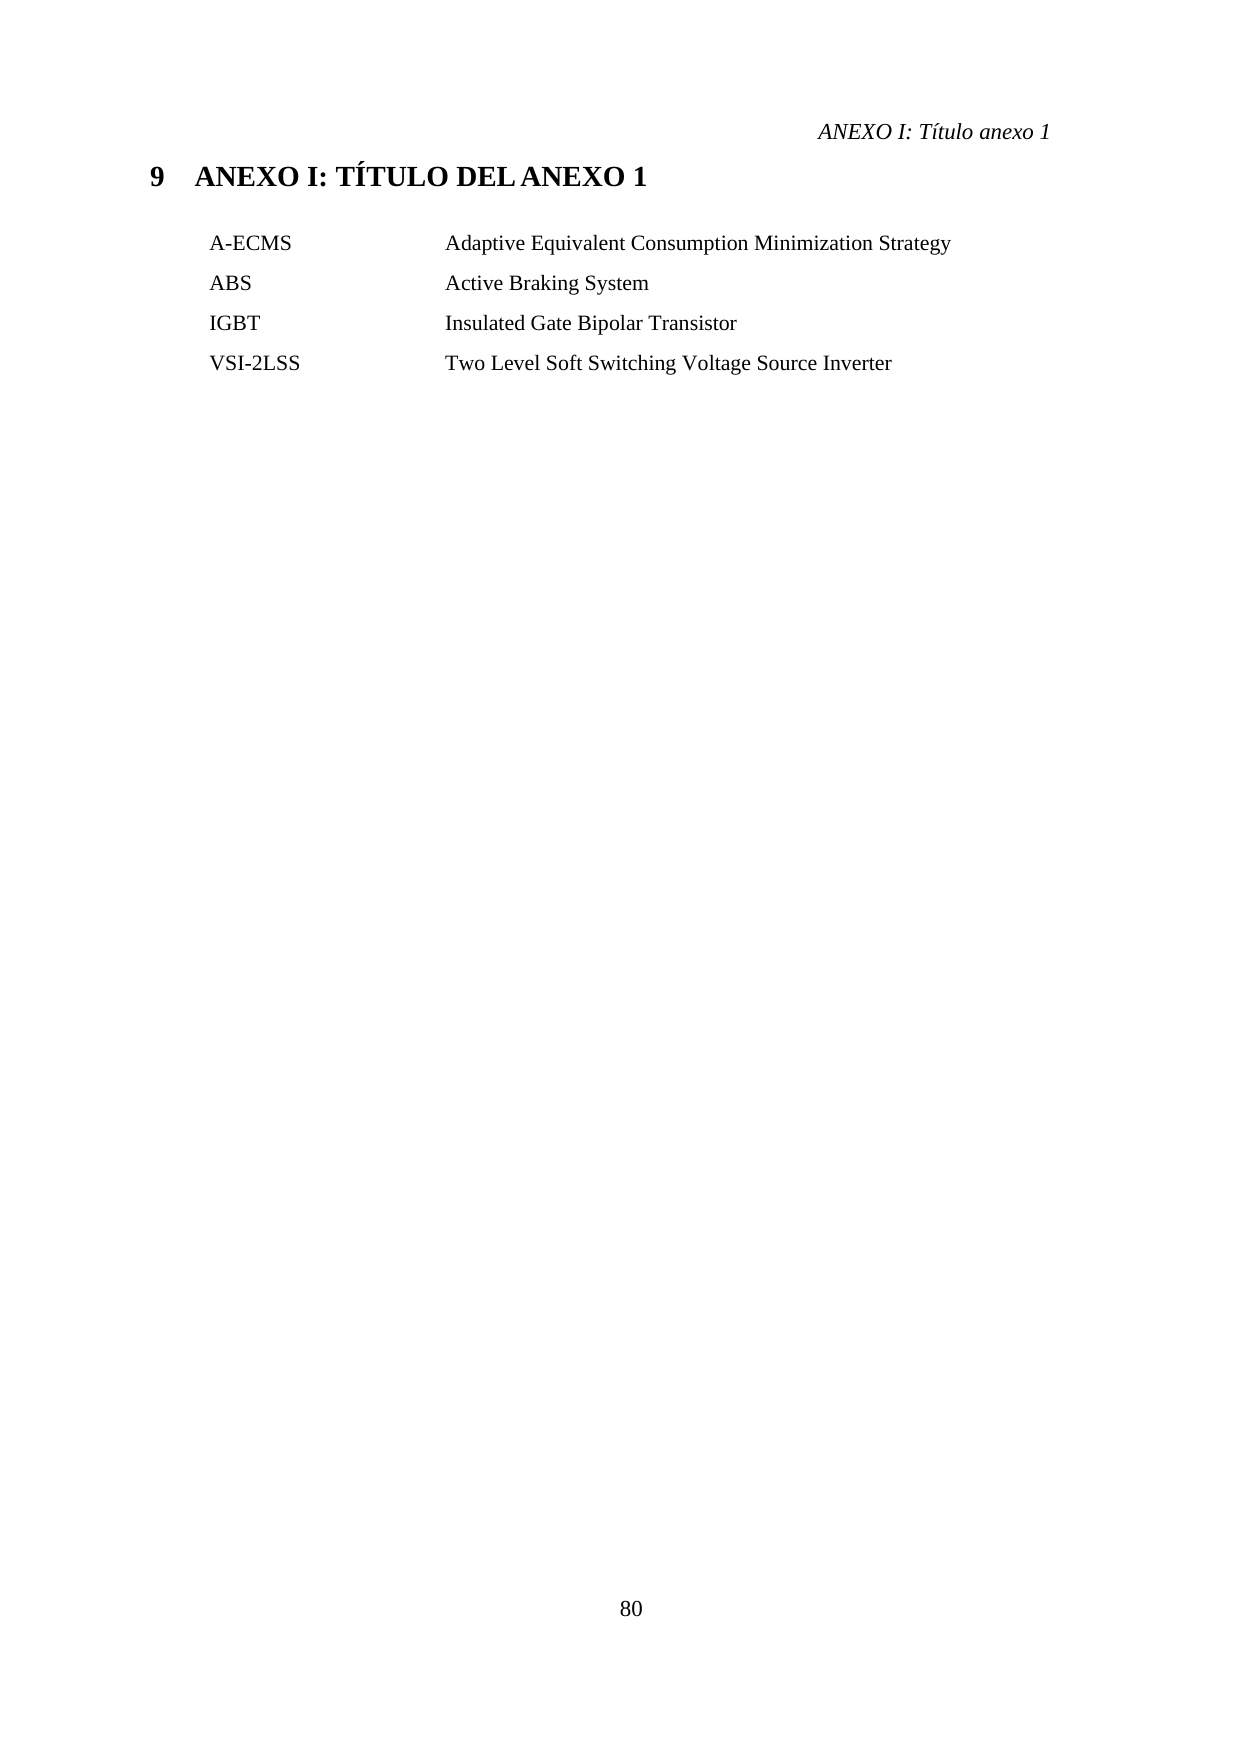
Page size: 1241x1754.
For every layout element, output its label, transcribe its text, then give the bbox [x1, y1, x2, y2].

text VSI-2LSS Two Level Soft Switching Voltage Source Inverter [150, 349, 1053, 375]
text IGBT Insulated Gate Bipolar Transistor [150, 310, 1053, 335]
text A-ECMS Adaptive Equivalent Consumption Minimization Strategy [150, 230, 1053, 255]
text ABS Active Braking System [150, 270, 1053, 295]
subtitle ANEXO I: TÍTULO DEL ANEXO 1 [150, 159, 1053, 193]
